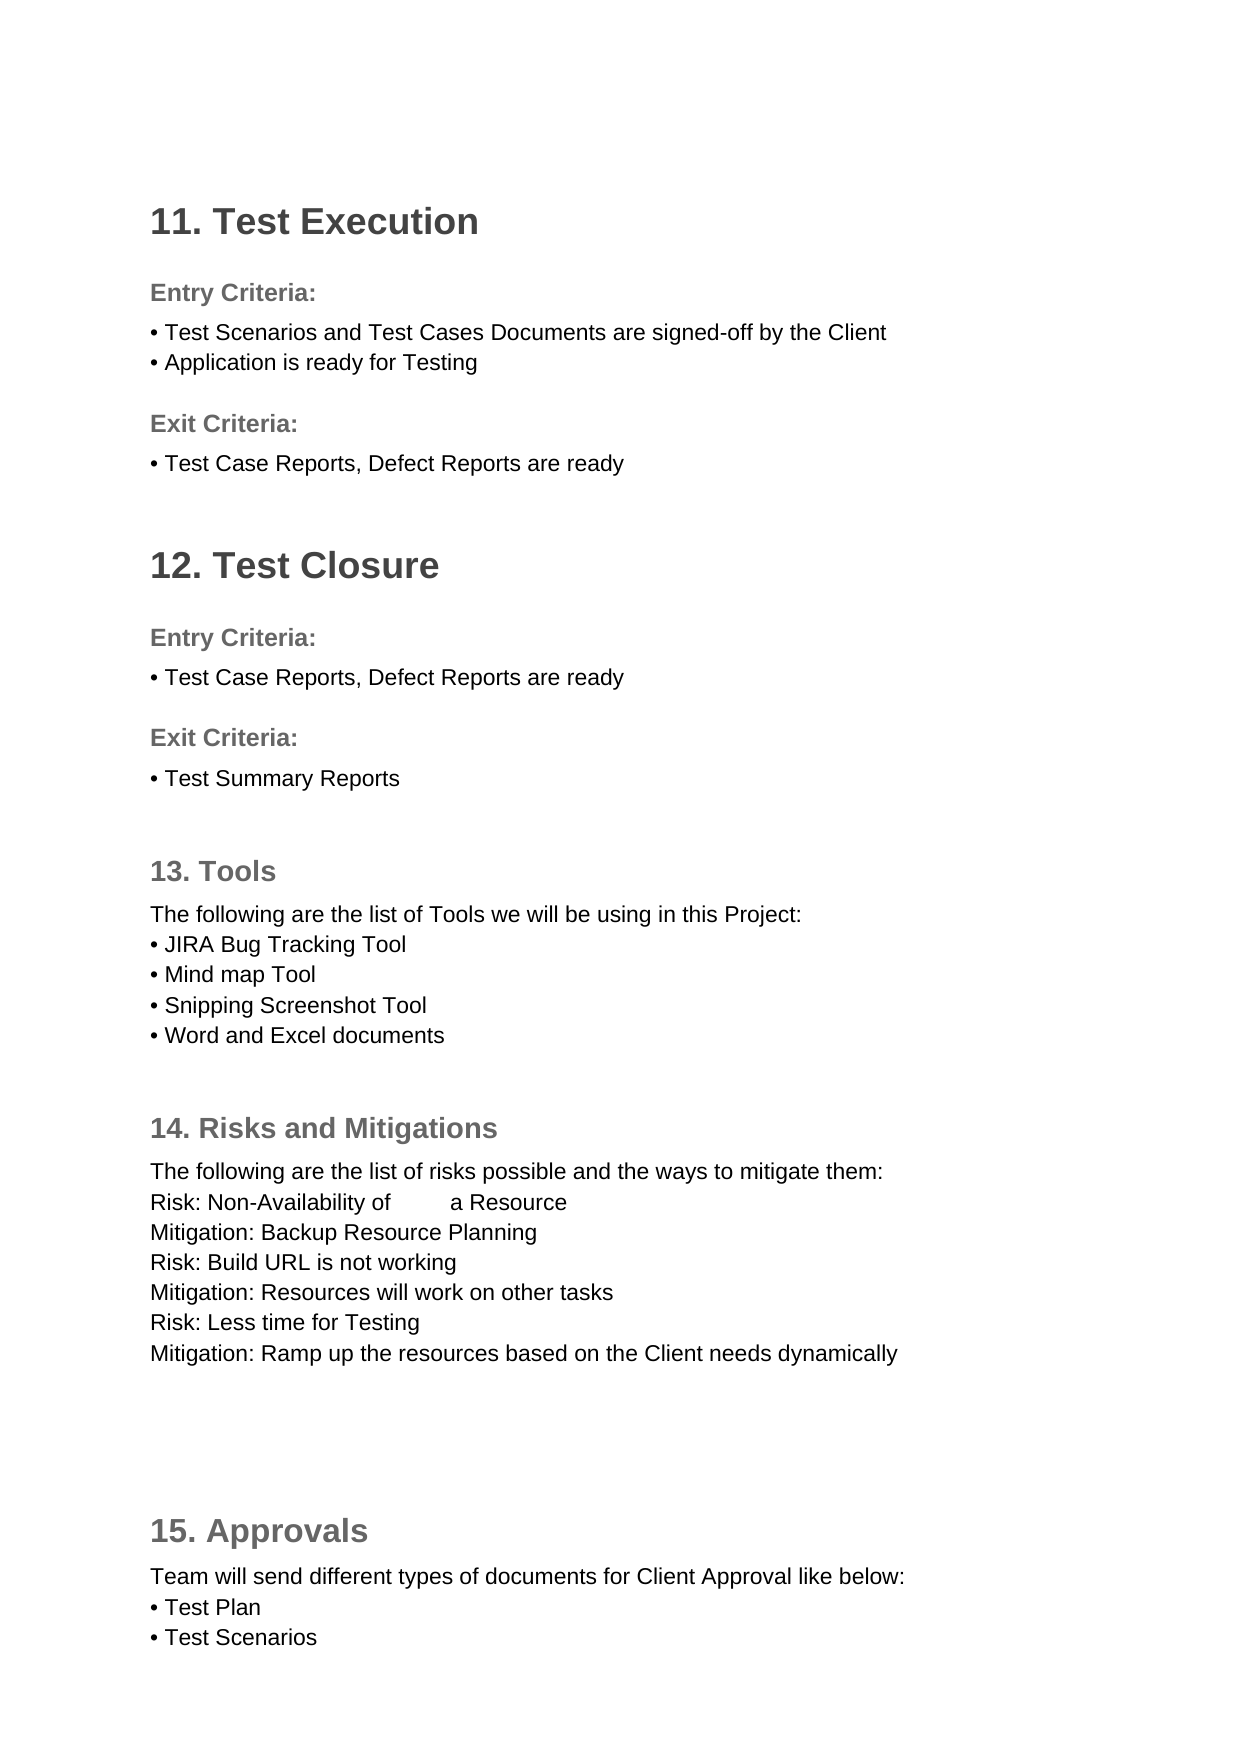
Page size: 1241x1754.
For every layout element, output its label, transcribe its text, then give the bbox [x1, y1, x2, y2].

text • Test Plan [150, 1593, 1090, 1620]
subtitle Exit Criteria: [150, 409, 1090, 437]
text • Test Case Reports, Defect Reports are ready [150, 664, 1090, 690]
text Risk: Non-Availability of a Resource [150, 1188, 1090, 1215]
subtitle Entry Criteria: [150, 622, 1090, 651]
text Mitigation: Resources will work on other tasks [150, 1279, 1090, 1306]
subtitle 12. Test Closure [150, 544, 1090, 587]
text • Snipping Screenshot Tool [150, 992, 1090, 1018]
text • JIRA Bug Tracking Tool [150, 931, 1090, 958]
text Risk: Build URL is not working [150, 1249, 1090, 1275]
text Mitigation: Backup Resource Planning [150, 1219, 1090, 1245]
text Risk: Less time for Testing [150, 1309, 1090, 1336]
text • Test Case Reports, Defect Reports are ready [150, 450, 1090, 476]
text • Application is ready for Testing [150, 349, 1090, 376]
text Team will send different types of documents for Client Approval like below: [150, 1563, 1090, 1590]
subtitle 13. Tools [150, 854, 1090, 888]
subtitle 14. Risks and Mitigations [150, 1111, 1090, 1145]
text The following are the list of Tools we will be using in this Project: [150, 901, 1090, 927]
text • Test Scenarios and Test Cases Documents are signed-off by the Client [150, 319, 1090, 345]
text Mitigation: Ramp up the resources based on the Client needs dynamically [150, 1339, 1090, 1366]
subtitle 15. Approvals [150, 1511, 1090, 1549]
text The following are the list of risks possible and the ways to mitigate them: [150, 1158, 1090, 1185]
subtitle Exit Criteria: [150, 723, 1090, 752]
text • Mind map Tool [150, 961, 1090, 988]
text • Word and Excel documents [150, 1022, 1090, 1048]
text • Test Summary Reports [150, 764, 1090, 791]
text • Test Scenarios [150, 1624, 1090, 1650]
subtitle 11. Test Execution [150, 199, 1090, 242]
subtitle Entry Criteria: [150, 278, 1090, 306]
